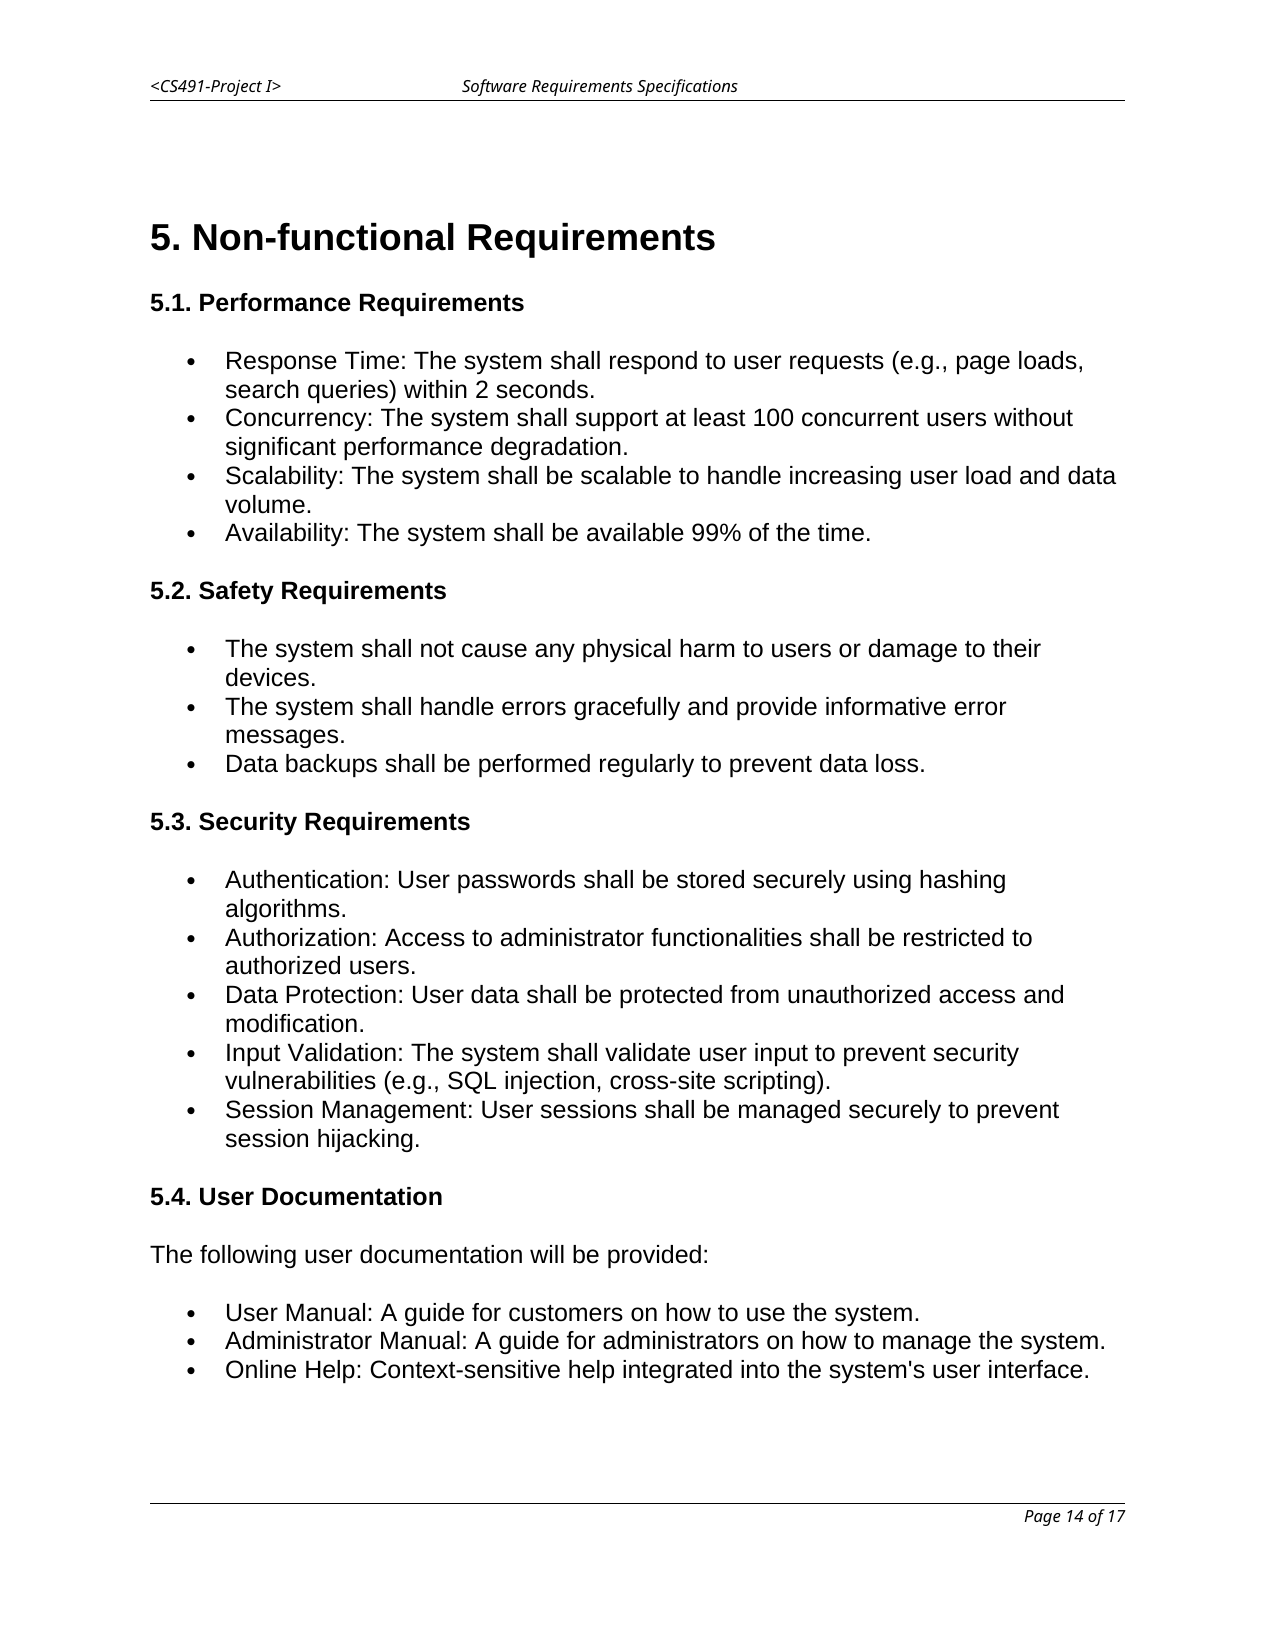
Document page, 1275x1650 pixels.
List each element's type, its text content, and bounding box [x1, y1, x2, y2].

text 5.3. Security Requirements [150, 807, 1125, 836]
list Online Help: Context-sensitive help integrated into the system's user interface. [187, 1355, 1125, 1384]
list Input Validation: The system shall validate user input to prevent security vulnerabilities (e.g., SQL injection, cross-site scripting). [187, 1037, 1125, 1095]
text 5.1. Performance Requirements [150, 288, 1125, 317]
text 5.4. User Documentation [150, 1182, 1125, 1210]
list Response Time: The system shall respond to user requests (e.g., page loads, search queries) within 2 seconds. [187, 346, 1125, 403]
text 5.2. Safety Requirements [150, 576, 1125, 605]
list Data backups shall be performed regularly to prevent data loss. [187, 749, 1125, 778]
list Administrator Manual: A guide for administrators on how to manage the system. [187, 1326, 1125, 1355]
list Availability: The system shall be available 99% of the time. [187, 518, 1125, 547]
text 5. Non-functional Requirements [150, 216, 1125, 259]
list The system shall handle errors gracefully and provide informative error messages. [187, 692, 1125, 749]
list Session Management: User sessions shall be managed securely to prevent session hijacking. [187, 1095, 1125, 1152]
list Data Protection: User data shall be protected from unauthorized access and modification. [187, 980, 1125, 1037]
list The system shall not cause any physical harm to users or damage to their devices. [187, 634, 1125, 692]
list Authorization: Access to administrator functionalities shall be restricted to authorized users. [187, 922, 1125, 980]
list User Manual: A guide for customers on how to use the system. [187, 1297, 1125, 1326]
list Scalability: The system shall be scalable to handle increasing user load and data volume. [187, 461, 1125, 518]
list Authentication: User passwords shall be stored securely using hashing algorithms. [187, 865, 1125, 922]
text The following user documentation will be provided: [150, 1239, 1125, 1268]
list Concurrency: The system shall support at least 100 concurrent users without significant performance degradation. [187, 403, 1125, 461]
